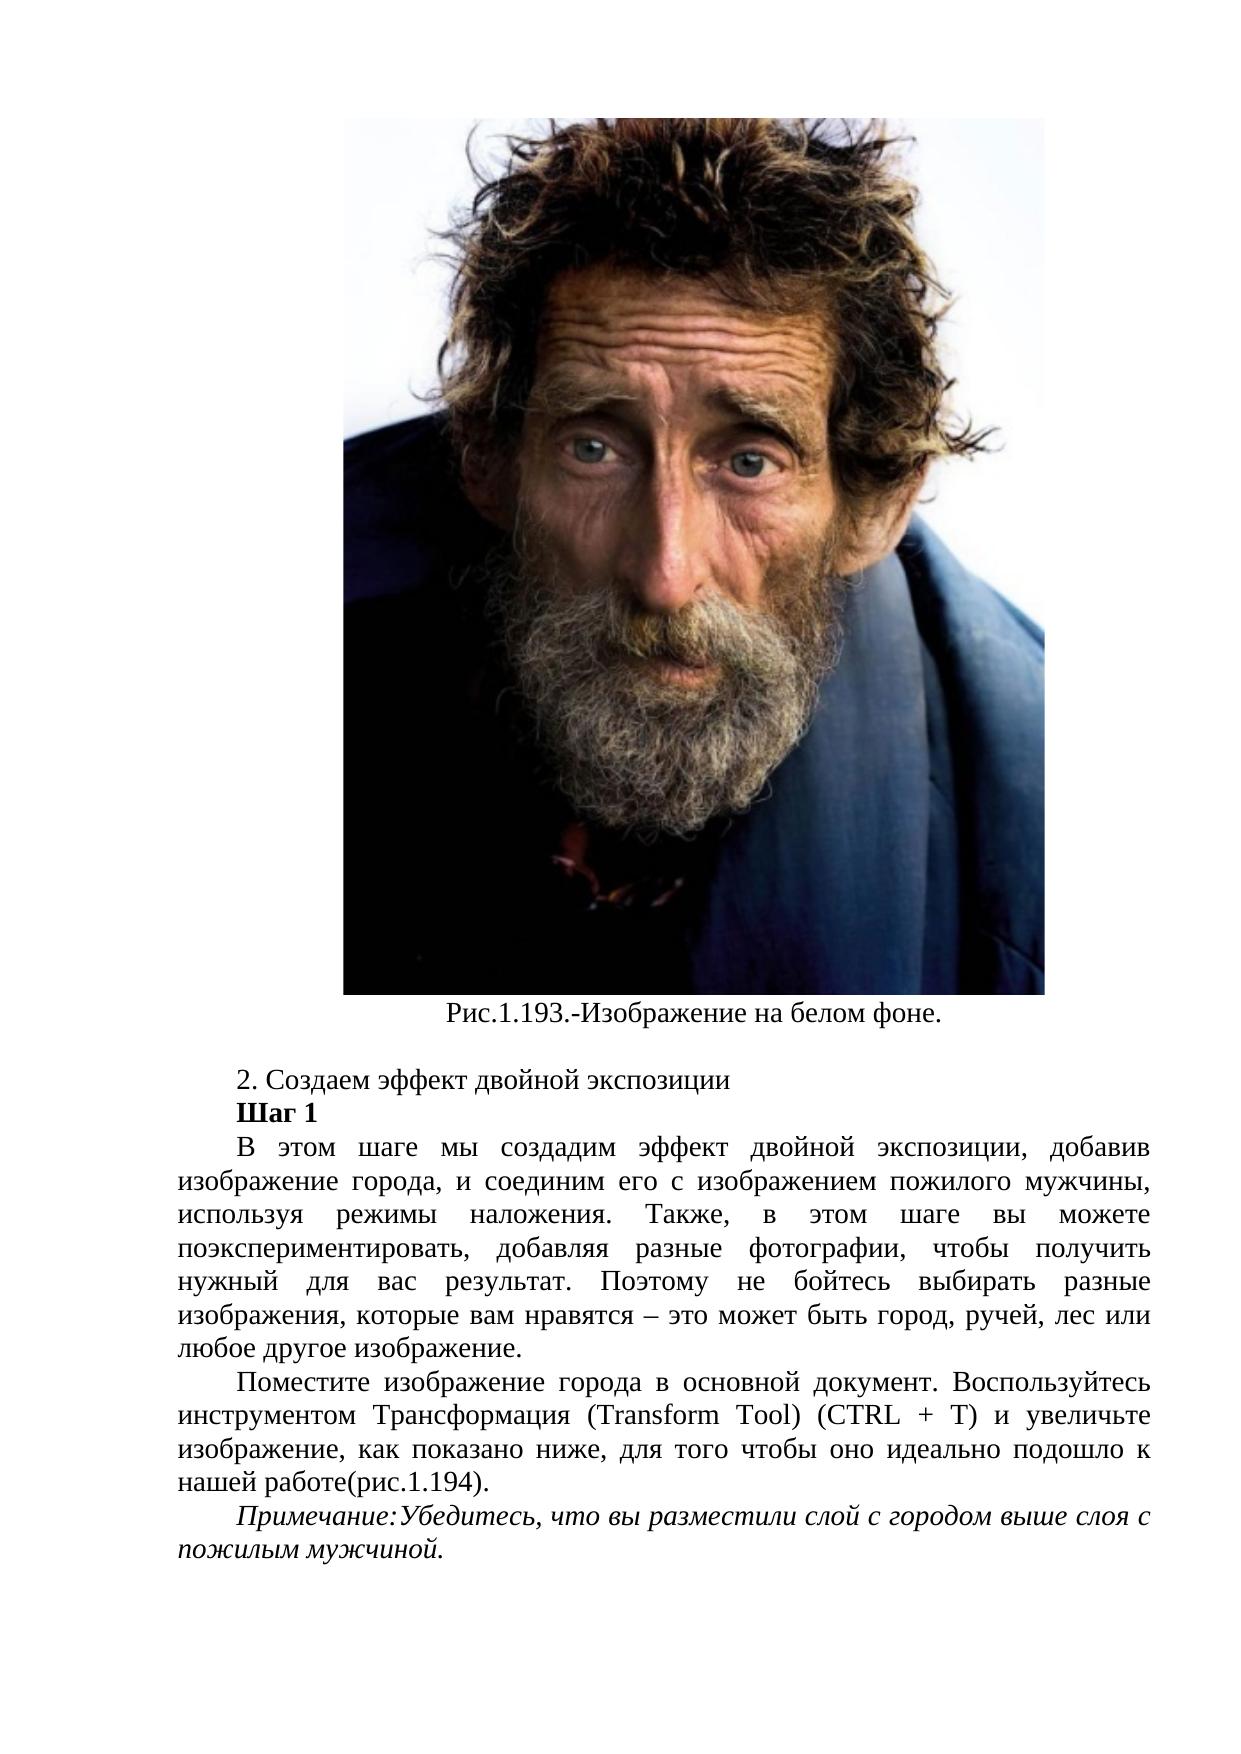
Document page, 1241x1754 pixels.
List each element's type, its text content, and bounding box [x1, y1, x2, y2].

text Шаг 1 [177, 1096, 1152, 1129]
text Поместите изображение города в основной документ. Воспользуйтесь инструментом Трансформация (Transform Tool) (CTRL + T) и увеличьте изображение, как показано ниже, для того чтобы оно идеально подошло к нашей работе(рис.1.194). [177, 1364, 1152, 1498]
text Рис.1.193.-Изображение на белом фоне. [177, 995, 1152, 1028]
text В этом шаге мы создадим эффект двойной экспозиции, добавив изображение города, и соединим его с изображением пожилого мужчины, используя режимы наложения. Также, в этом шаге вы можете поэкспериментировать, добавляя разные фотографии, чтобы получить нужный для вас результат. Поэтому не бойтесь выбирать разные изображения, которые вам нравятся – это может быть город, ручей, лес или любое другое изображение. [177, 1129, 1152, 1364]
picture [343, 118, 1045, 995]
text Примечание:Убедитесь, что вы разместили слой с городом выше слоя с пожилым мужчиной. [177, 1498, 1152, 1565]
text 2. Создаем эффект двойной экспозиции [177, 1062, 1152, 1096]
